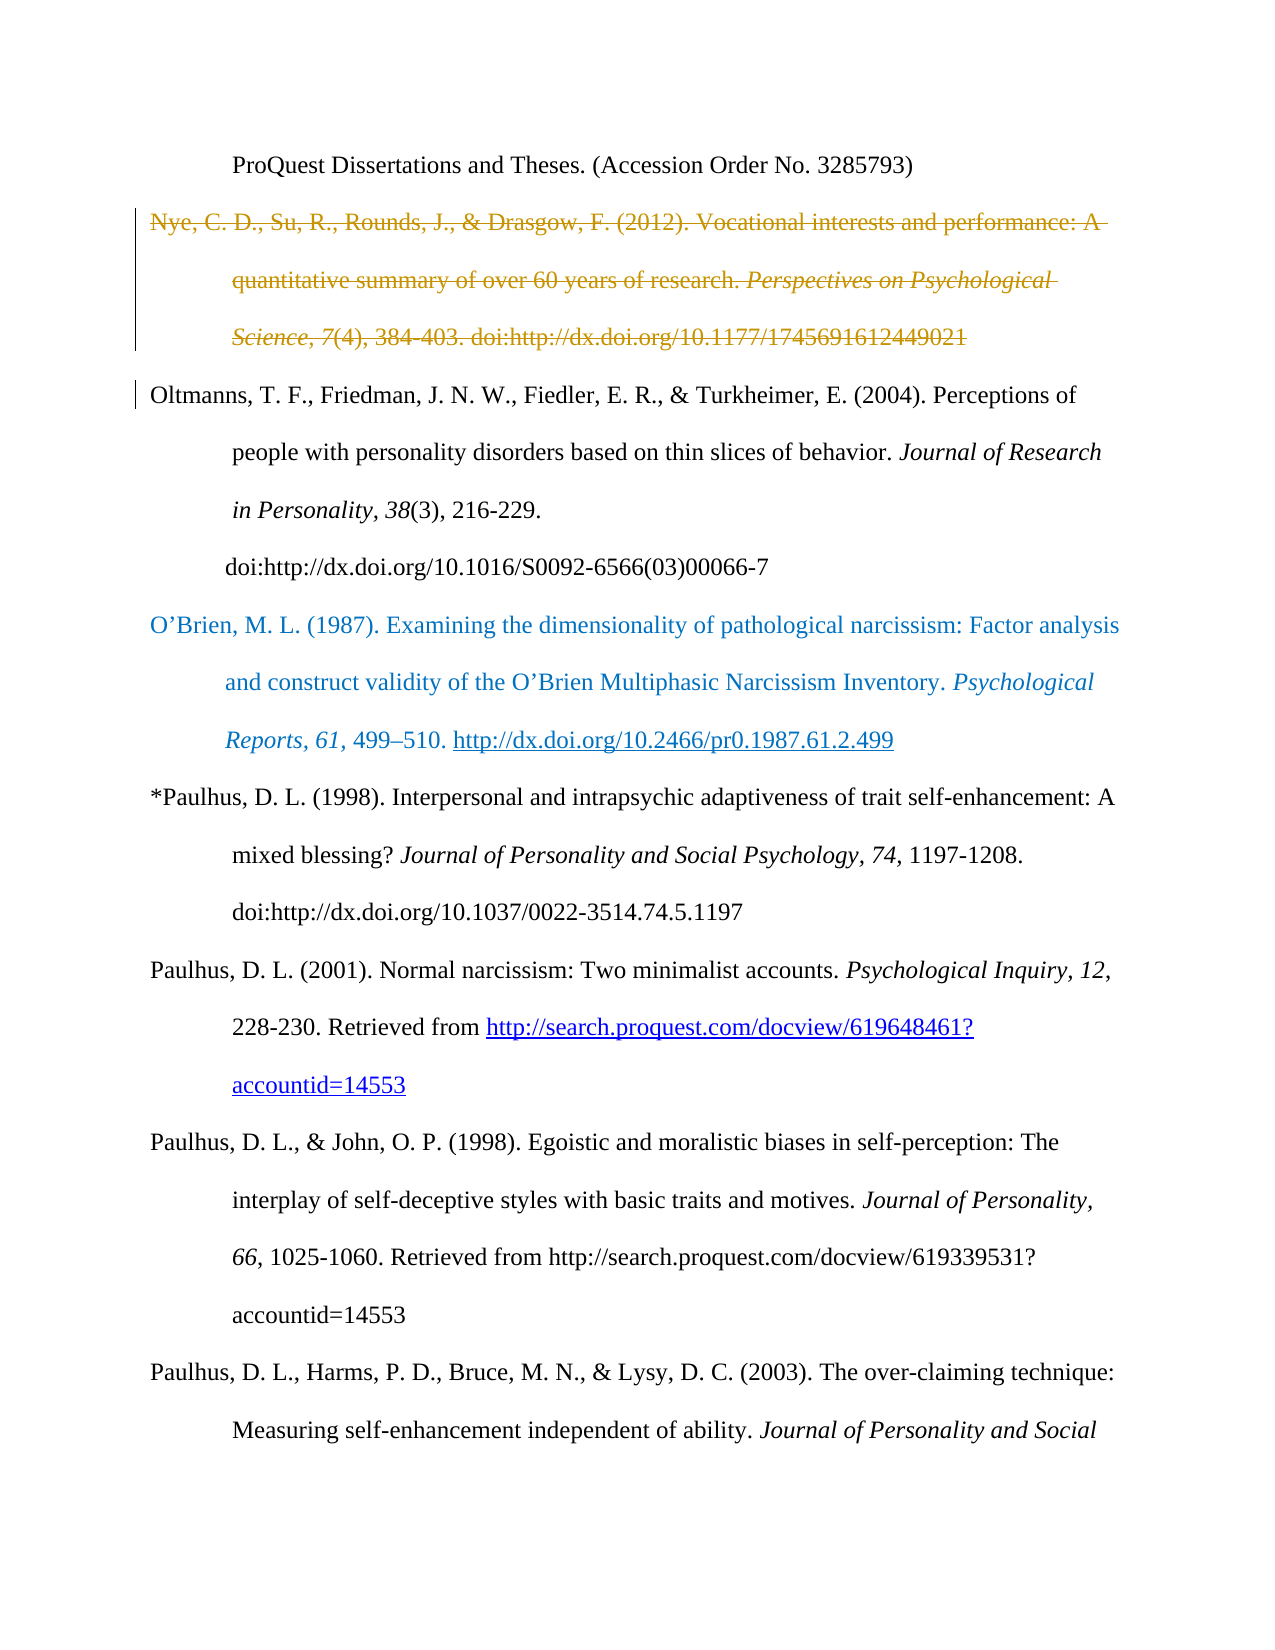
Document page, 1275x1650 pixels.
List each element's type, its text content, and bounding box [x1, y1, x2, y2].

text Paulhus, D. L., & John, O. P. (1998). Egoistic and moralistic biases in self-perception: The interplay of self-deceptive styles with basic traits and motives. Journal of Personality, 66, 1025-1060. Retrieved from http://search.proquest.com/docview/619339531?accountid=14553 [150, 1127, 1125, 1329]
text Oltmanns, T. F., Friedman, J. N. W., Fiedler, E. R., & Turkheimer, E. (2004). Perceptions of people with personality disorders based on thin slices of behavior. Journal of Research in Personality, 38(3), 216-229. [150, 380, 1125, 524]
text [150, 1357, 1125, 1444]
text doi:http://dx.doi.org/10.1016/S0092-6566(03)00066-7 [225, 552, 1125, 581]
text *Paulhus, D. L. (1998). Interpersonal and intrapsychic adaptiveness of trait self-enhancement: A mixed blessing? Journal of Personality and Social Psychology, 74, 1197-1208. doi:http://dx.doi.org/10.1037/0022-3514.74.5.1197 [150, 782, 1125, 926]
text O’Brien, M. L. (1987). Examining the dimensionality of pathological narcissism: Factor analysis and construct validity of the O’Brien Multiphasic Narcissism Inventory. Psychological Reports, 61, 499–510. http://dx.doi.org/10.2466/pr0.1987.61.2.499 [150, 610, 1125, 754]
text Paulhus, D. L. (2001). Normal narcissism: Two minimalist accounts. Psychological Inquiry, 12, 228-230. Retrieved from http://search.proquest.com/docview/619648461?accountid=14553 [150, 955, 1125, 1099]
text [150, 150, 1125, 179]
